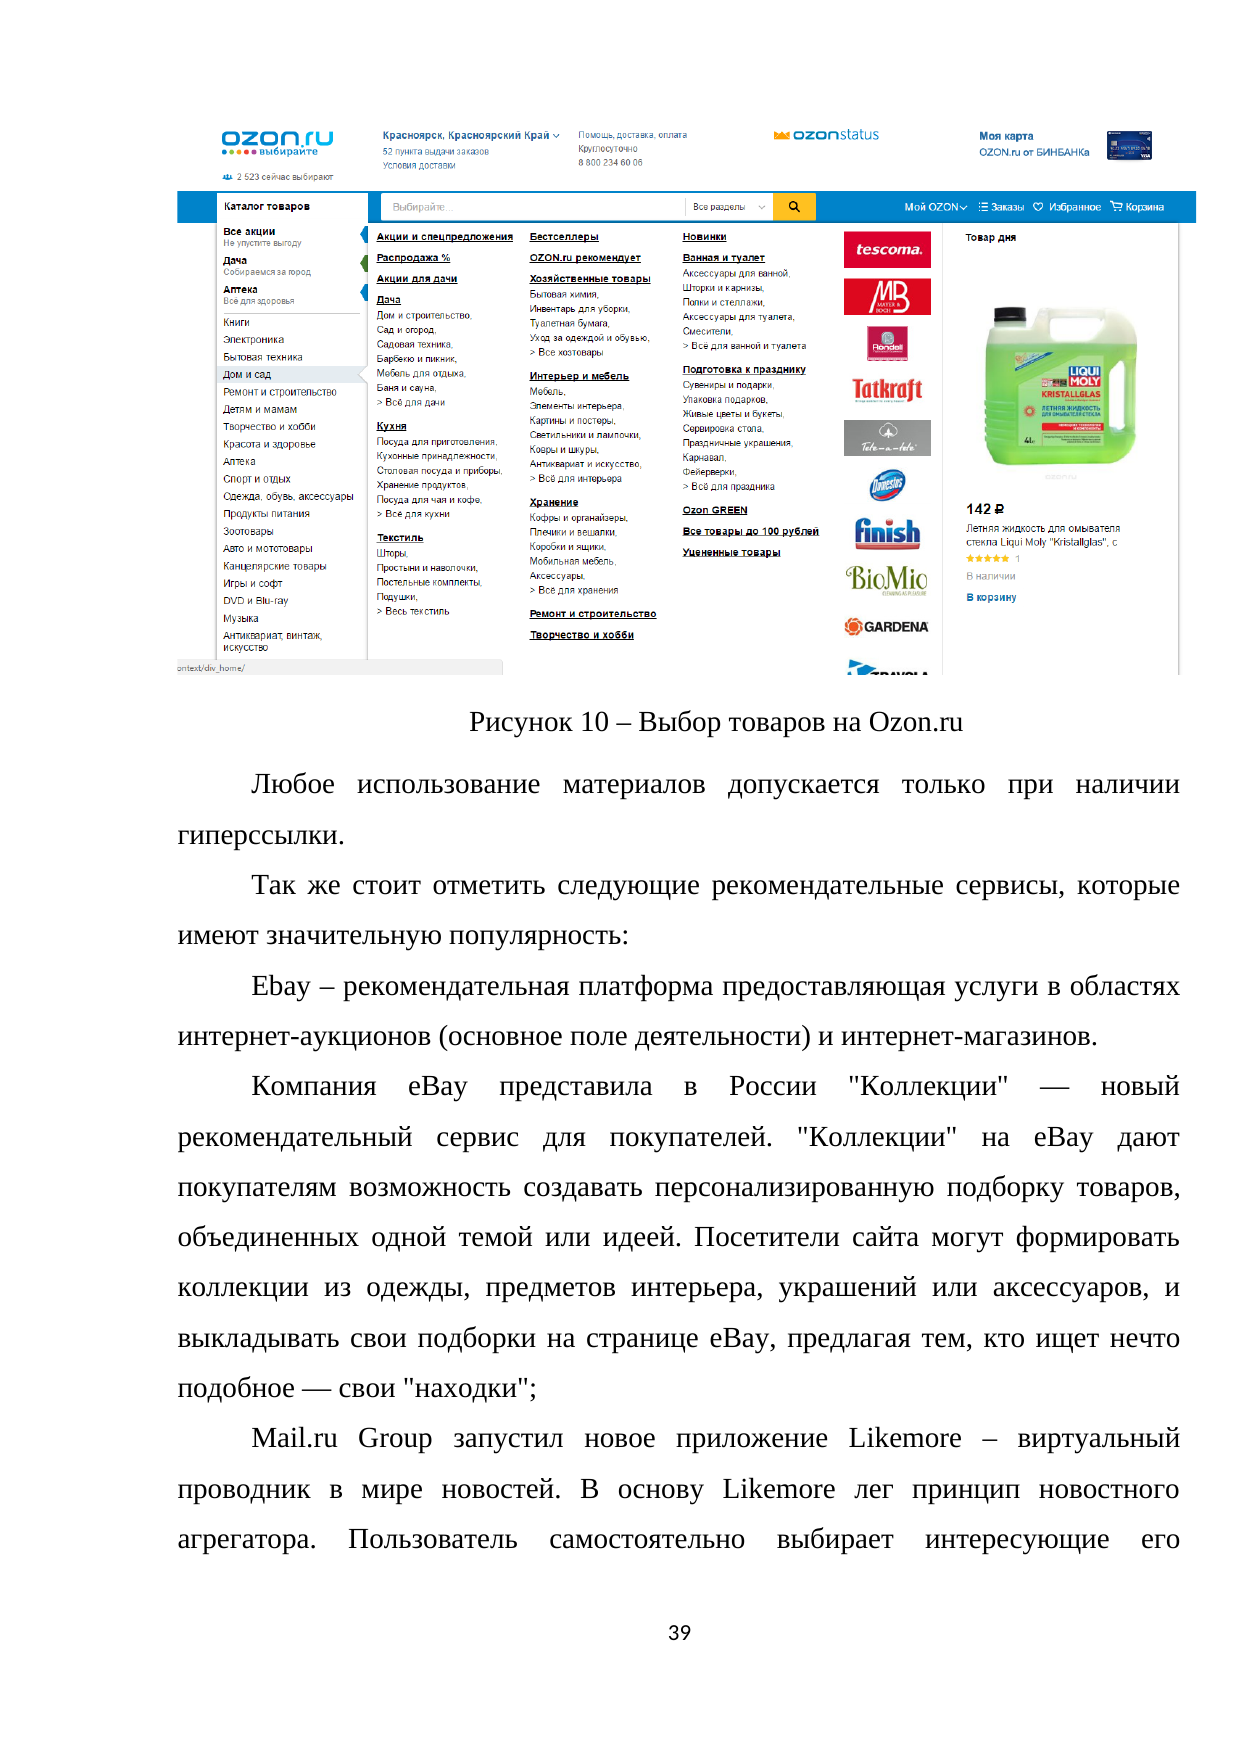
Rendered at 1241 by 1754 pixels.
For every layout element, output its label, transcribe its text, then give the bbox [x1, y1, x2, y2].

text Рисунок 10 – Выбор товаров на Ozon.ru [177, 704, 1181, 737]
picture [177, 194, 1197, 675]
picture [376, 194, 1172, 220]
picture [177, 118, 1197, 190]
text Так же стоит отметить следующие рекомендательные сервисы, которые имеют значительную популярность: [177, 867, 1181, 951]
text Компания eBay представила в России "Коллекции" — новый рекомендательный сервис для покупателей. "Коллекции" на eBay дают покупателям возможность создавать персонализированную подборку товаров, объединенных одной темой или идеей. Посетители сайта могут формировать коллекции из одежды, предметов интерьера, украшений или аксессуаров, и выкладывать свои подборки на странице eBay, предлагая тем, кто ищет нечто подобное — свои "находки"; [177, 1068, 1181, 1404]
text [177, 1421, 1181, 1555]
text Любое использование материалов допускается только при наличии гиперссылки. [177, 766, 1181, 850]
text Ebay – рекомендательная платформа предоставляющая услуги в областях интернет-аукционов (основное поле деятельности) и интернет-магазинов. [177, 968, 1181, 1052]
